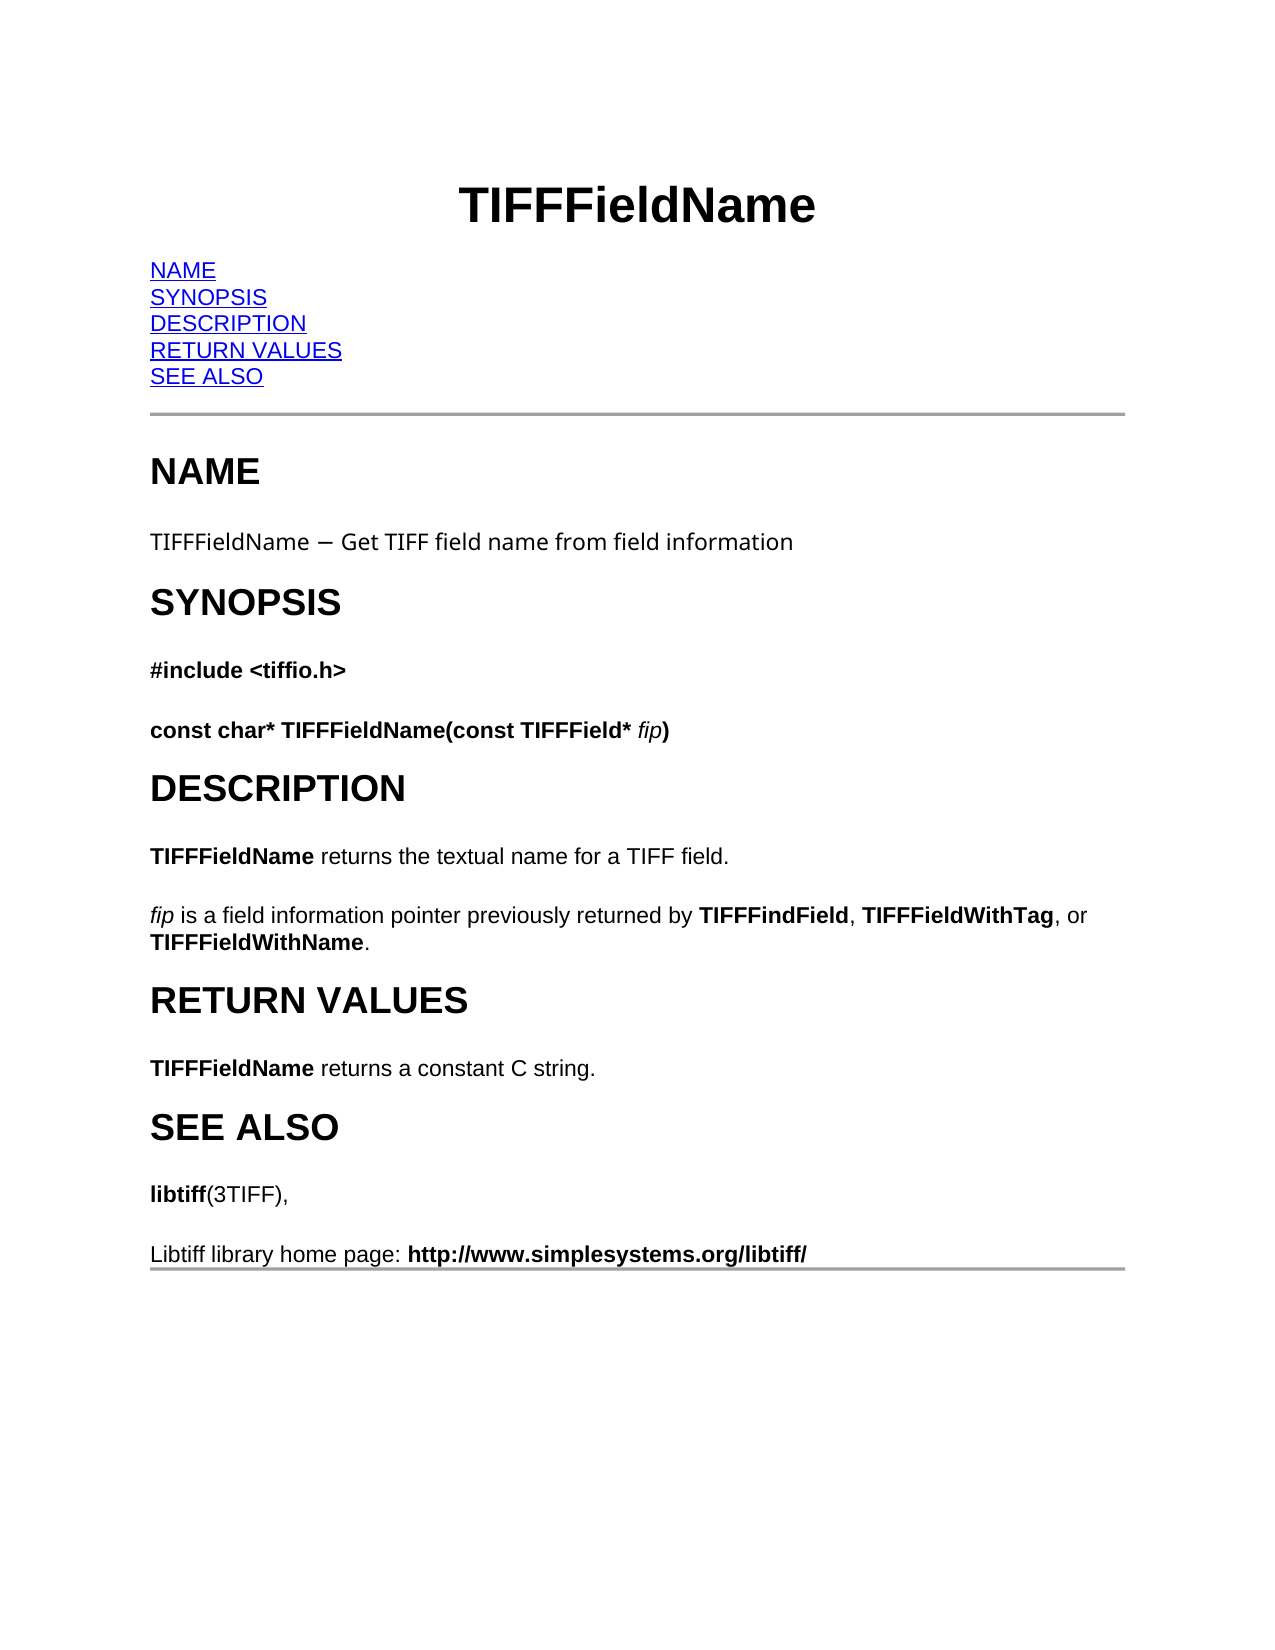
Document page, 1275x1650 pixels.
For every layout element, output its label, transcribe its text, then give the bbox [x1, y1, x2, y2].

text #include <tiffio.h> [150, 657, 1125, 683]
text SEE ALSO [150, 363, 1125, 389]
text Libtiff library home page: http://www.simplesystems.org/libtiff/ [150, 1241, 1125, 1267]
subtitle SEE ALSO [150, 1105, 1125, 1148]
text DESCRIPTION [150, 310, 1125, 337]
subtitle DESCRIPTION [150, 766, 1125, 809]
text TIFFFieldName returns the textual name for a TIFF field. [150, 843, 1125, 869]
subtitle TIFFFieldName [150, 175, 1125, 232]
subtitle RETURN VALUES [150, 979, 1125, 1022]
subtitle NAME [150, 416, 1125, 492]
text TIFFFieldName returns a constant C string. [150, 1055, 1125, 1081]
text NAME [150, 257, 1125, 284]
subtitle SYNOPSIS [150, 580, 1125, 623]
text const char* TIFFFieldName(const TIFFField* fip) [150, 717, 1125, 743]
text libtiff(3TIFF), [150, 1181, 1125, 1208]
text fip is a field information pointer previously returned by TIFFFindField, TIFFFieldWithTag, or TIFFFieldWithName. [150, 902, 1125, 955]
text SYNOPSIS [150, 284, 1125, 310]
text TIFFFieldName − Get TIFF field name from field information [150, 526, 1125, 557]
text RETURN VALUES [150, 337, 1125, 363]
